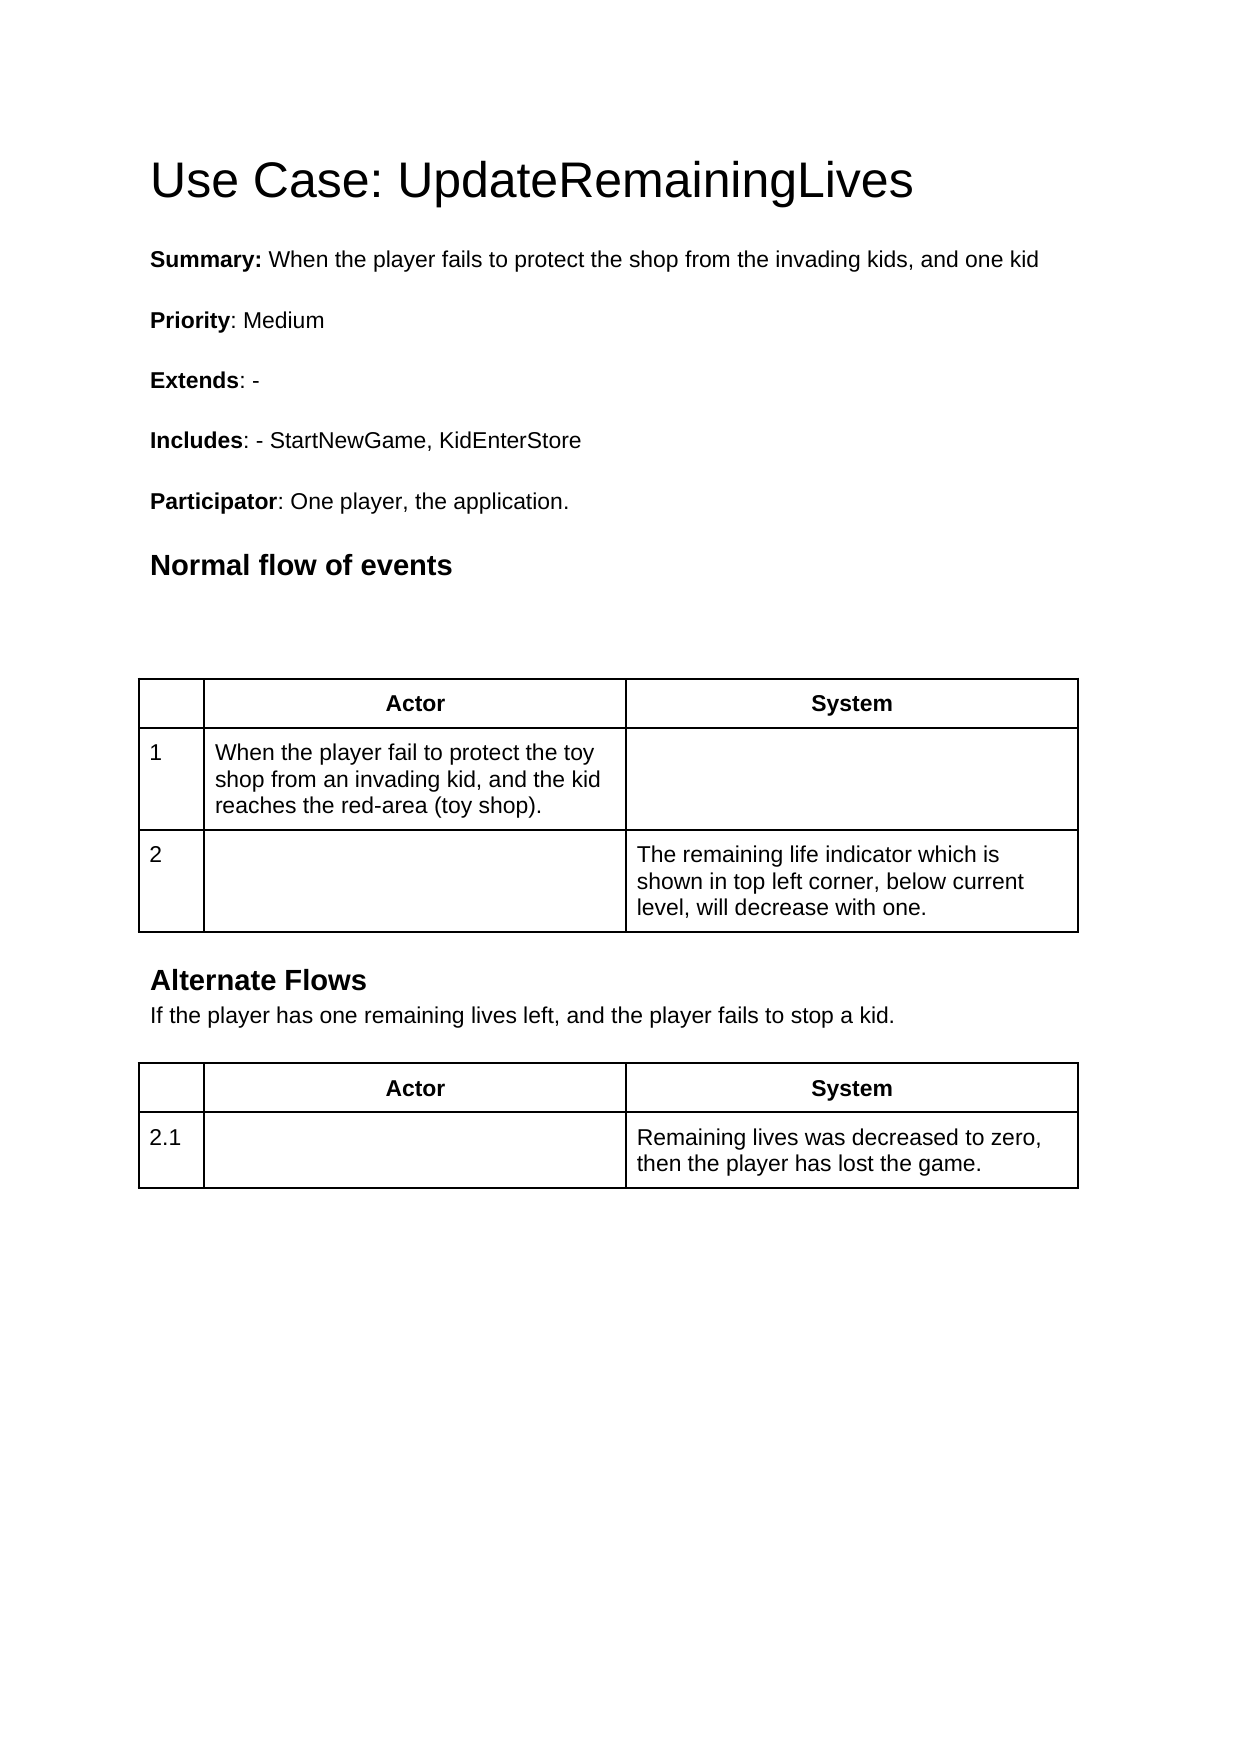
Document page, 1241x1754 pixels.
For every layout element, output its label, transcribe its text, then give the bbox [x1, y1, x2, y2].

table_cell [627, 729, 1077, 829]
text Participator: One player, the application. [150, 488, 1090, 514]
table_header Actor [205, 680, 625, 727]
text Summary: When the player fails to protect the shop from the invading kids, and one kid [150, 246, 1090, 273]
table_header [140, 1064, 203, 1111]
text Use Case: UpdateRemainingLives [150, 150, 1090, 207]
text If the player has one remaining lives left, and the player fails to stop a kid. [150, 1002, 1090, 1028]
table_cell 2 [140, 831, 203, 931]
text Priority: Medium [150, 307, 1090, 333]
table_cell [205, 1113, 625, 1187]
text Alternate Flows [150, 963, 1090, 997]
table_cell 1 [140, 729, 203, 829]
text Normal flow of events [150, 548, 1090, 582]
table_cell [205, 831, 625, 931]
table_cell When the player fail to protect the toy shop from an invading kid, and the kid reaches the red-area (toy shop). [205, 729, 625, 829]
table_header System [627, 680, 1077, 727]
table_cell Remaining lives was decreased to zero, then the player has lost the game. [627, 1113, 1077, 1187]
table_cell The remaining life indicator which is shown in top left corner, below current level, will decrease with one. [627, 831, 1077, 931]
text Includes: - StartNewGame, KidEnterStore [150, 427, 1090, 454]
table_header [140, 680, 203, 727]
table_cell 2.1 [140, 1113, 203, 1187]
table_header Actor [205, 1064, 625, 1111]
table_header System [627, 1064, 1077, 1111]
text Extends: - [150, 367, 1090, 393]
